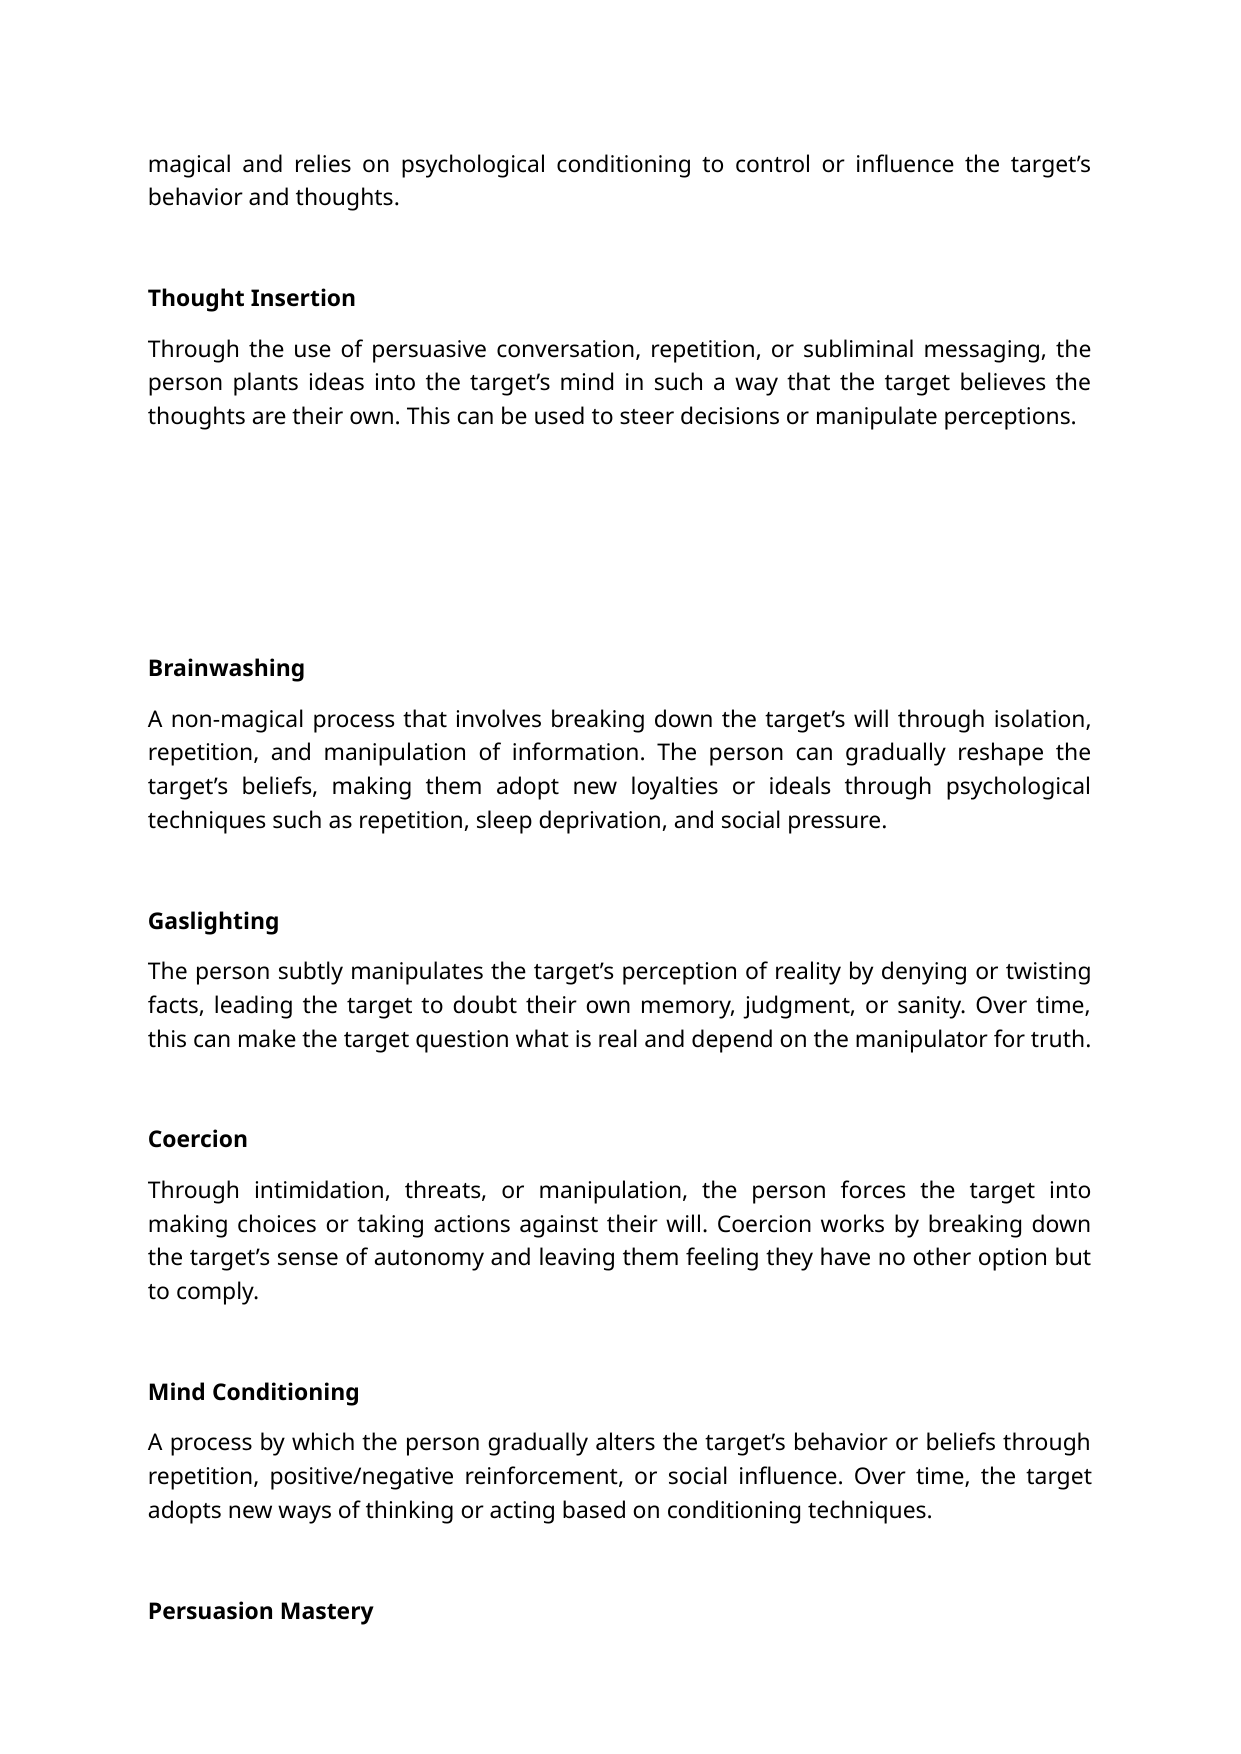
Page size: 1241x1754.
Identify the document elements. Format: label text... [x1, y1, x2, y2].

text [148, 148, 1093, 213]
text Persuasion Mastery [148, 1595, 1093, 1626]
text The person subtly manipulates the target’s perception of reality by denying or twisting facts, leading the target to doubt their own memory, judgment, or sanity. Over time, this can make the target question what is real and depend on the manipulator for truth. [148, 955, 1093, 1054]
text Gaslighting [148, 905, 1093, 936]
text Through the use of persuasive conversation, repetition, or subliminal messaging, the person plants ideas into the target’s mind in such a way that the target believes the thoughts are their own. This can be used to steer decisions or manipulate perceptions. [148, 333, 1093, 431]
text Mind Conditioning [148, 1376, 1093, 1407]
text Thought Insertion [148, 282, 1093, 313]
text A process by which the person gradually alters the target’s behavior or beliefs through repetition, positive/negative reinforcement, or social influence. Over time, the target adopts new ways of thinking or acting based on conditioning techniques. [148, 1426, 1093, 1525]
text Through intimidation, threats, or manipulation, the person forces the target into making choices or taking actions against their will. Coercion works by breaking down the target’s sense of autonomy and leaving them feeling they have no other option but to comply. [148, 1174, 1093, 1306]
text Coercion [148, 1123, 1093, 1155]
text A non-magical process that involves breaking down the target’s will through isolation, repetition, and manipulation of information. The person can gradually reshape the target’s beliefs, making them adopt new loyalties or ideals through psychological techniques such as repetition, sleep deprivation, and social pressure. [148, 703, 1093, 835]
text Brainwashing [148, 652, 1093, 683]
